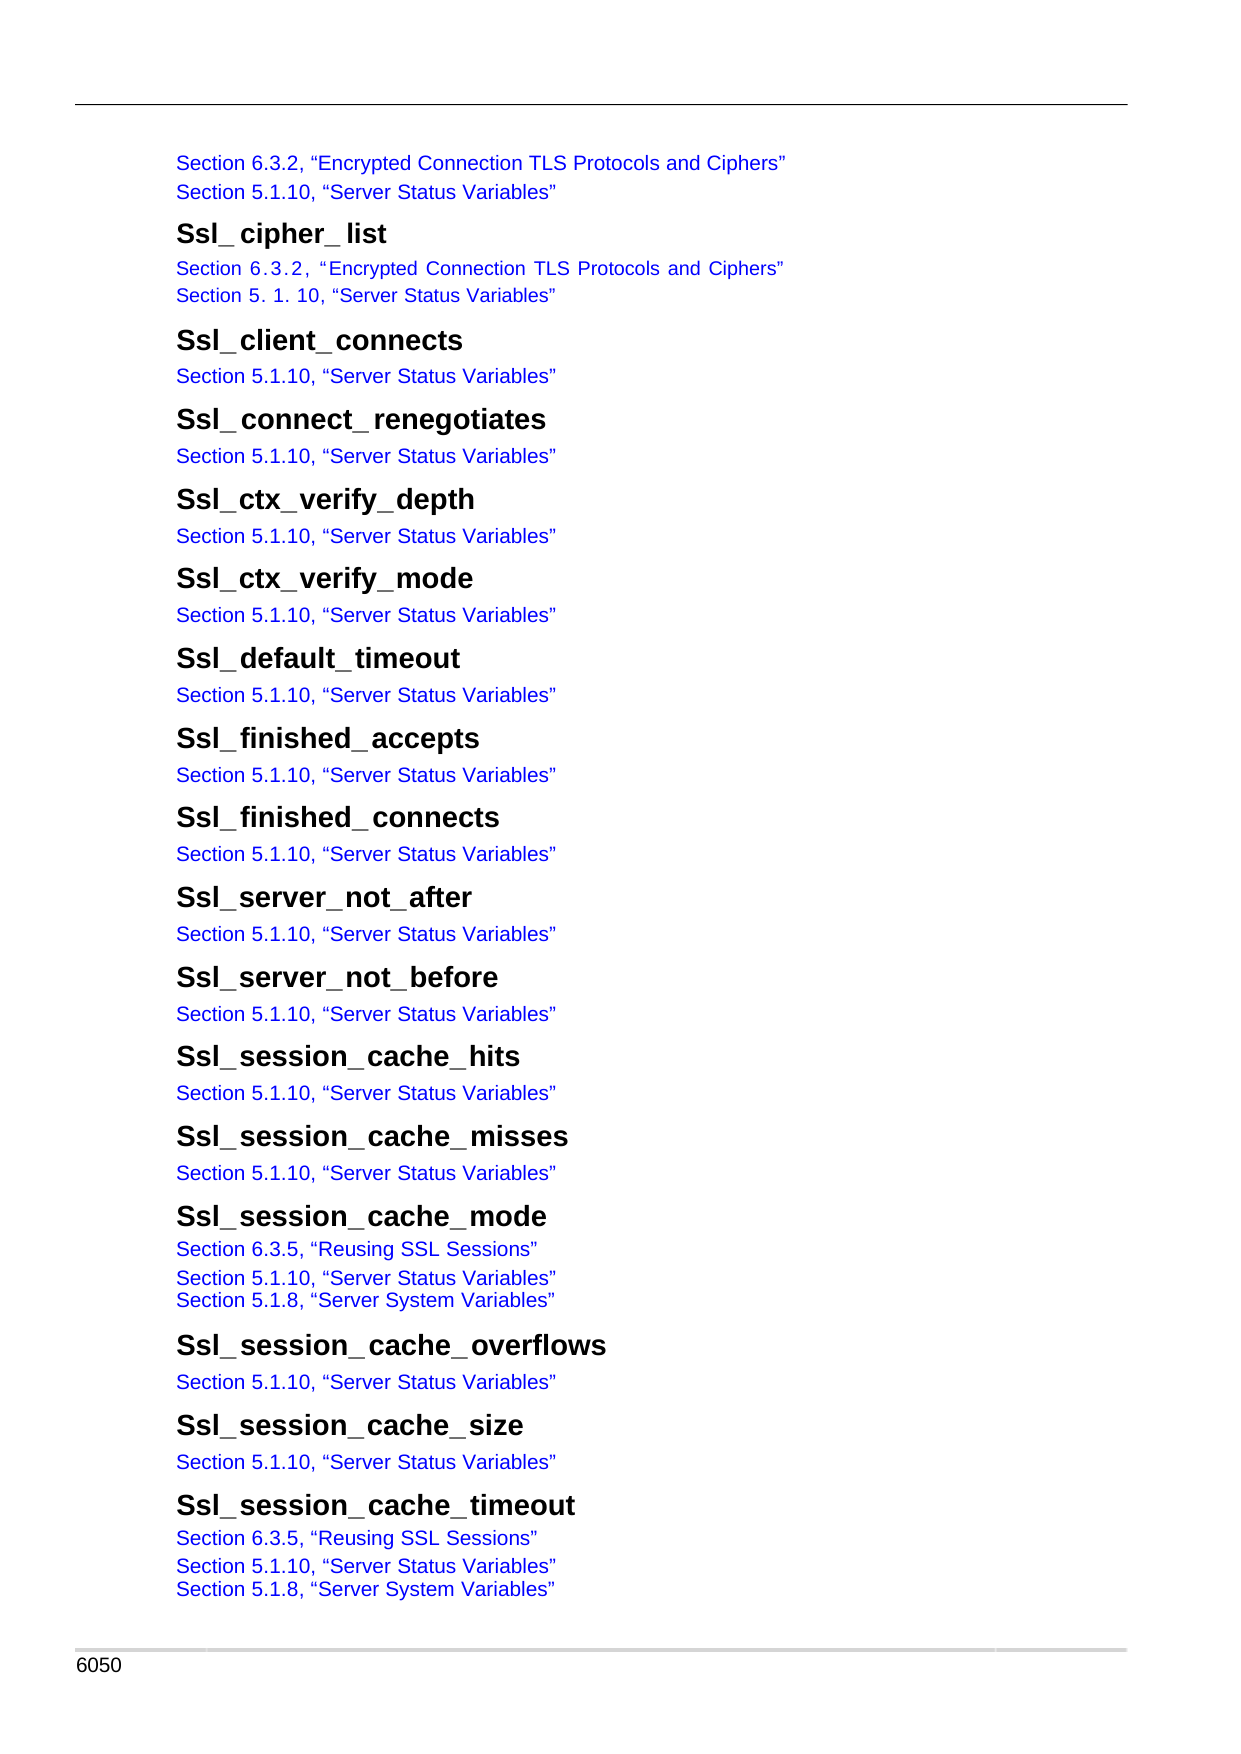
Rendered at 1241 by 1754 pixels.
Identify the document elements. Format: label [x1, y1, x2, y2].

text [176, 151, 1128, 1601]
picture [75, 1648, 1128, 1652]
